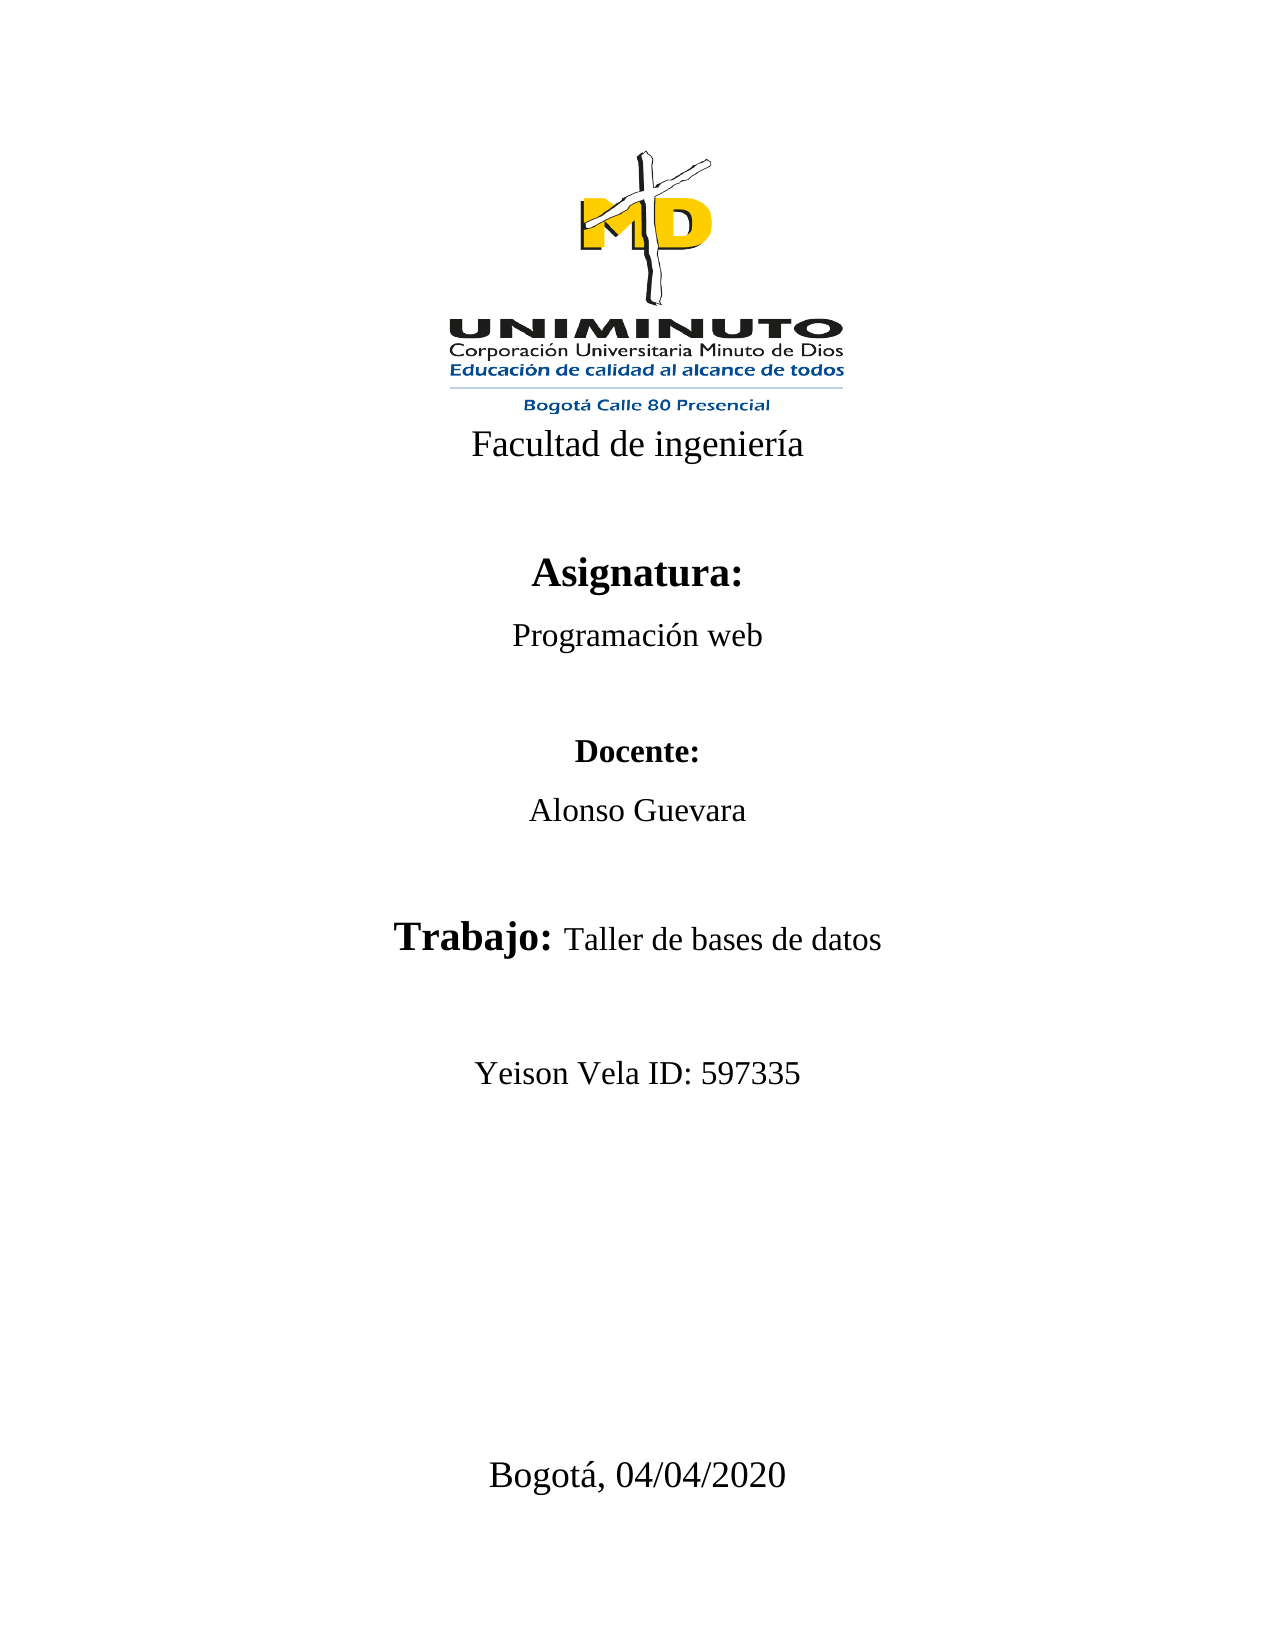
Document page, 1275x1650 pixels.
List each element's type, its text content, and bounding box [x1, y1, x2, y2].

text Alonso Guevara [177, 790, 1098, 828]
text Facultad de ingeniería [177, 421, 1098, 464]
text Docente: [177, 732, 1098, 770]
text Programación web [177, 616, 1098, 654]
text Trabajo: Taller de bases de datos [177, 911, 1098, 959]
text Asignatura: [177, 547, 1098, 595]
text Bogotá, 04/04/2020 [177, 1453, 1098, 1496]
picture [395, 147, 871, 414]
text Yeison Vela ID: 597335 [177, 1053, 1098, 1091]
